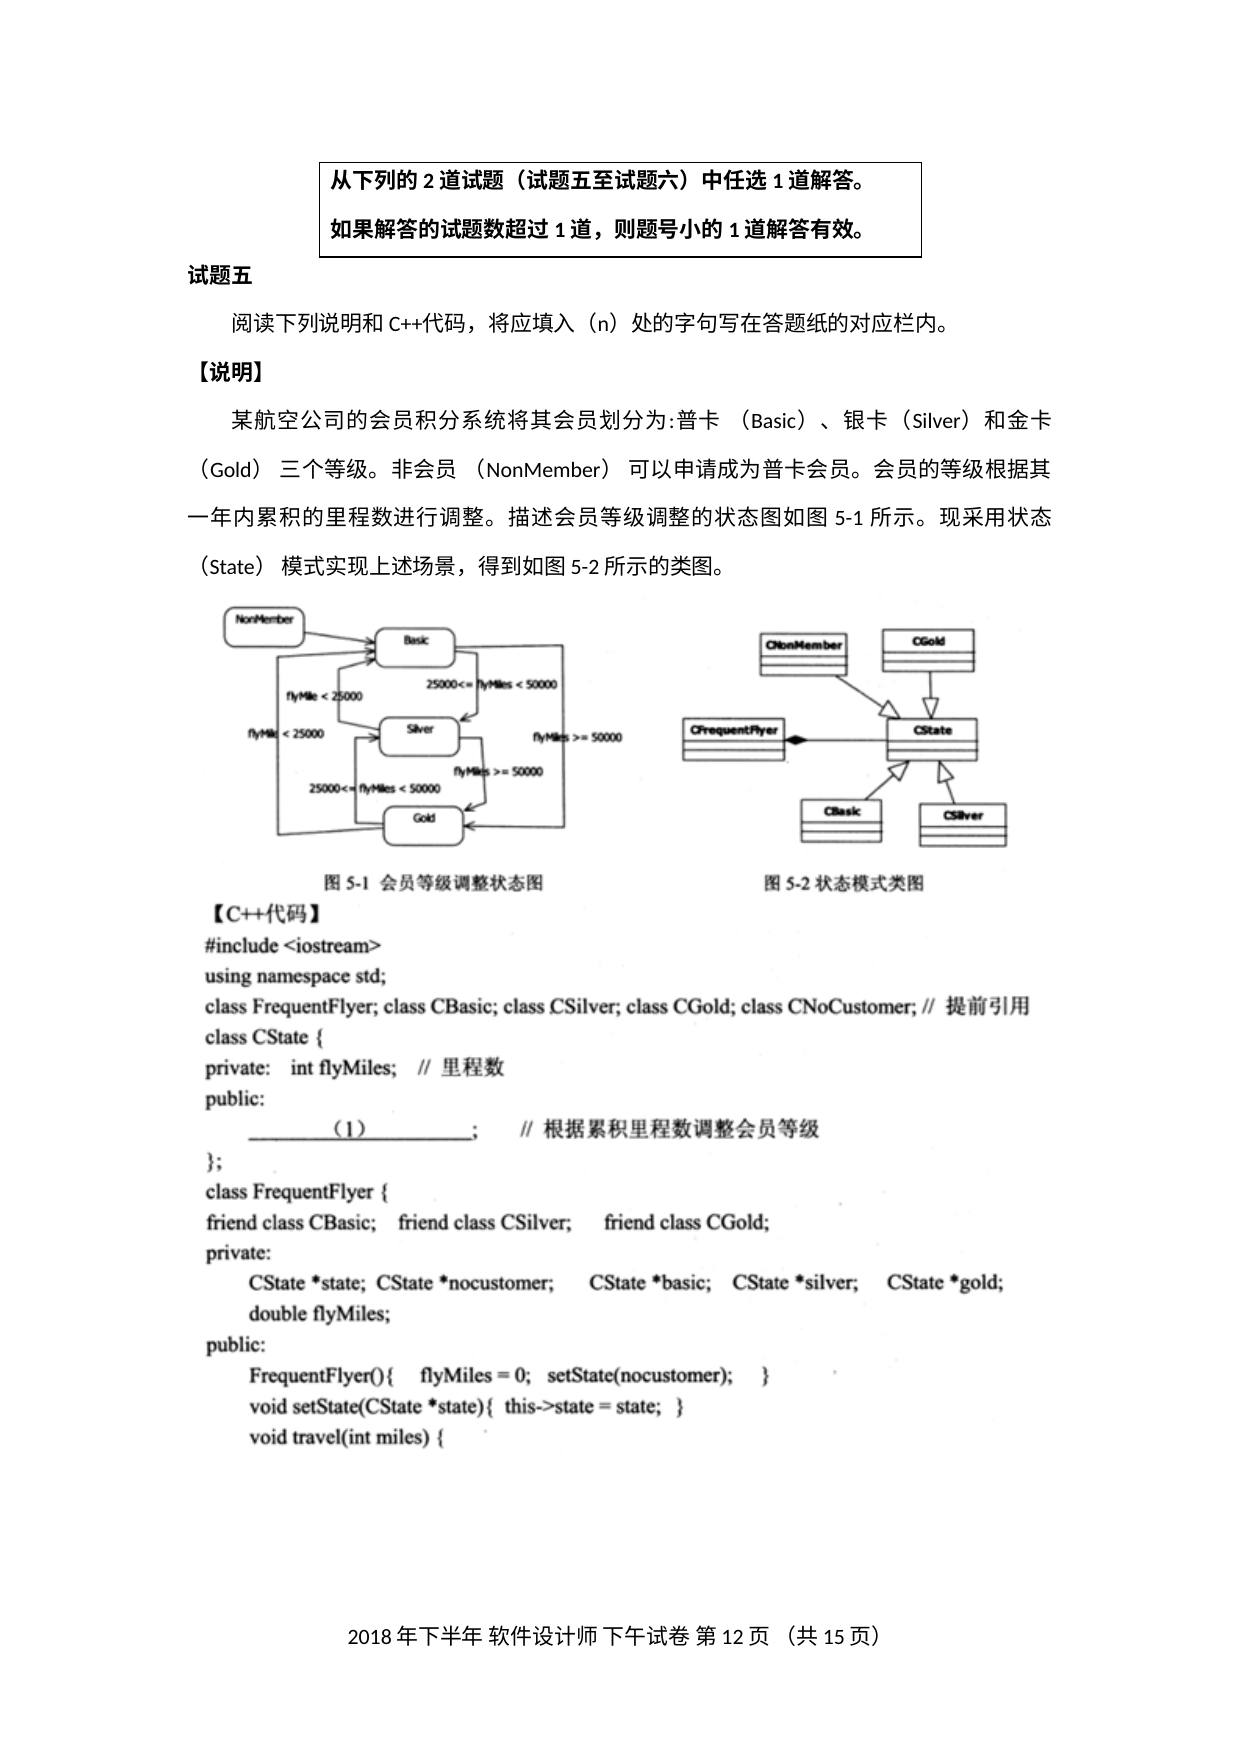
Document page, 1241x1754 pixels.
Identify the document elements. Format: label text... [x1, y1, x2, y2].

text 某航空公司的会员积分系统将其会员划分为:普卡 （Basic）、银卡（Silver）和金卡 （Gold） 三个等级。非会员 （NonMember） 可以申请成为普卡会员。会员的等级根据其一年内累积的里程数进行调整。描述会员等级调整的状态图如图5-1 所示。现采用状态 （State） 模式实现上述场景，得到如图5-2 所示的类图。 [187, 402, 1053, 581]
text 试题五 [187, 257, 1053, 290]
table_header 从下列的 2 道试题（试题五至试题六）中任选 1 道解答。 如果解答的试题数超过 1 道，则题号小的 1 道解答有效。 [320, 163, 921, 256]
text 【说明】 [187, 354, 1053, 387]
text 阅读下列说明和C++代码，将应填入（n）处的字句写在答题纸的对应栏内。 [187, 306, 1053, 338]
picture [187, 597, 1053, 1477]
